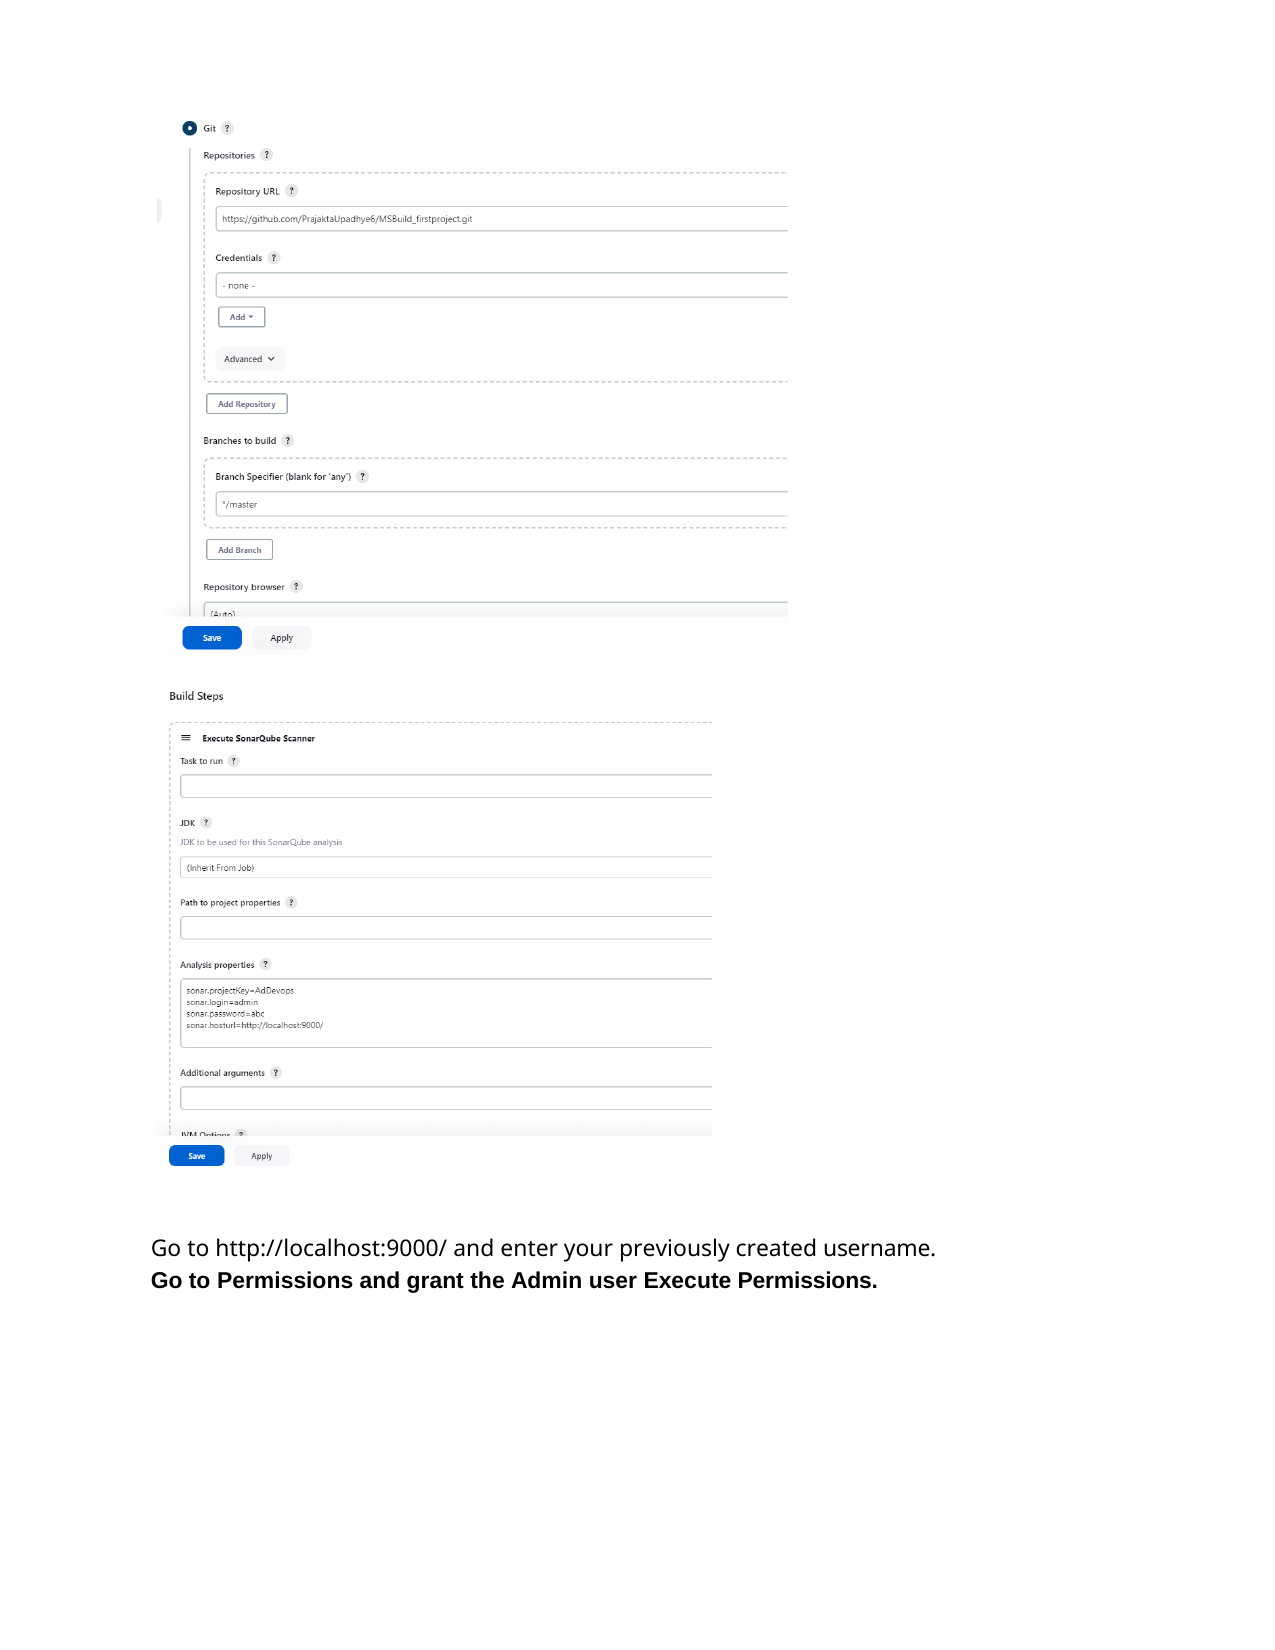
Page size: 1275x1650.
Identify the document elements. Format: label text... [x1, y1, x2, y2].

picture [153, 691, 712, 1167]
text Go to http://localhost:9000/ and enter your previously created username. [151, 1232, 1139, 1263]
text Go to Permissions and grant the Admin user Execute Permissions. [151, 1267, 1139, 1294]
picture [156, 120, 788, 655]
